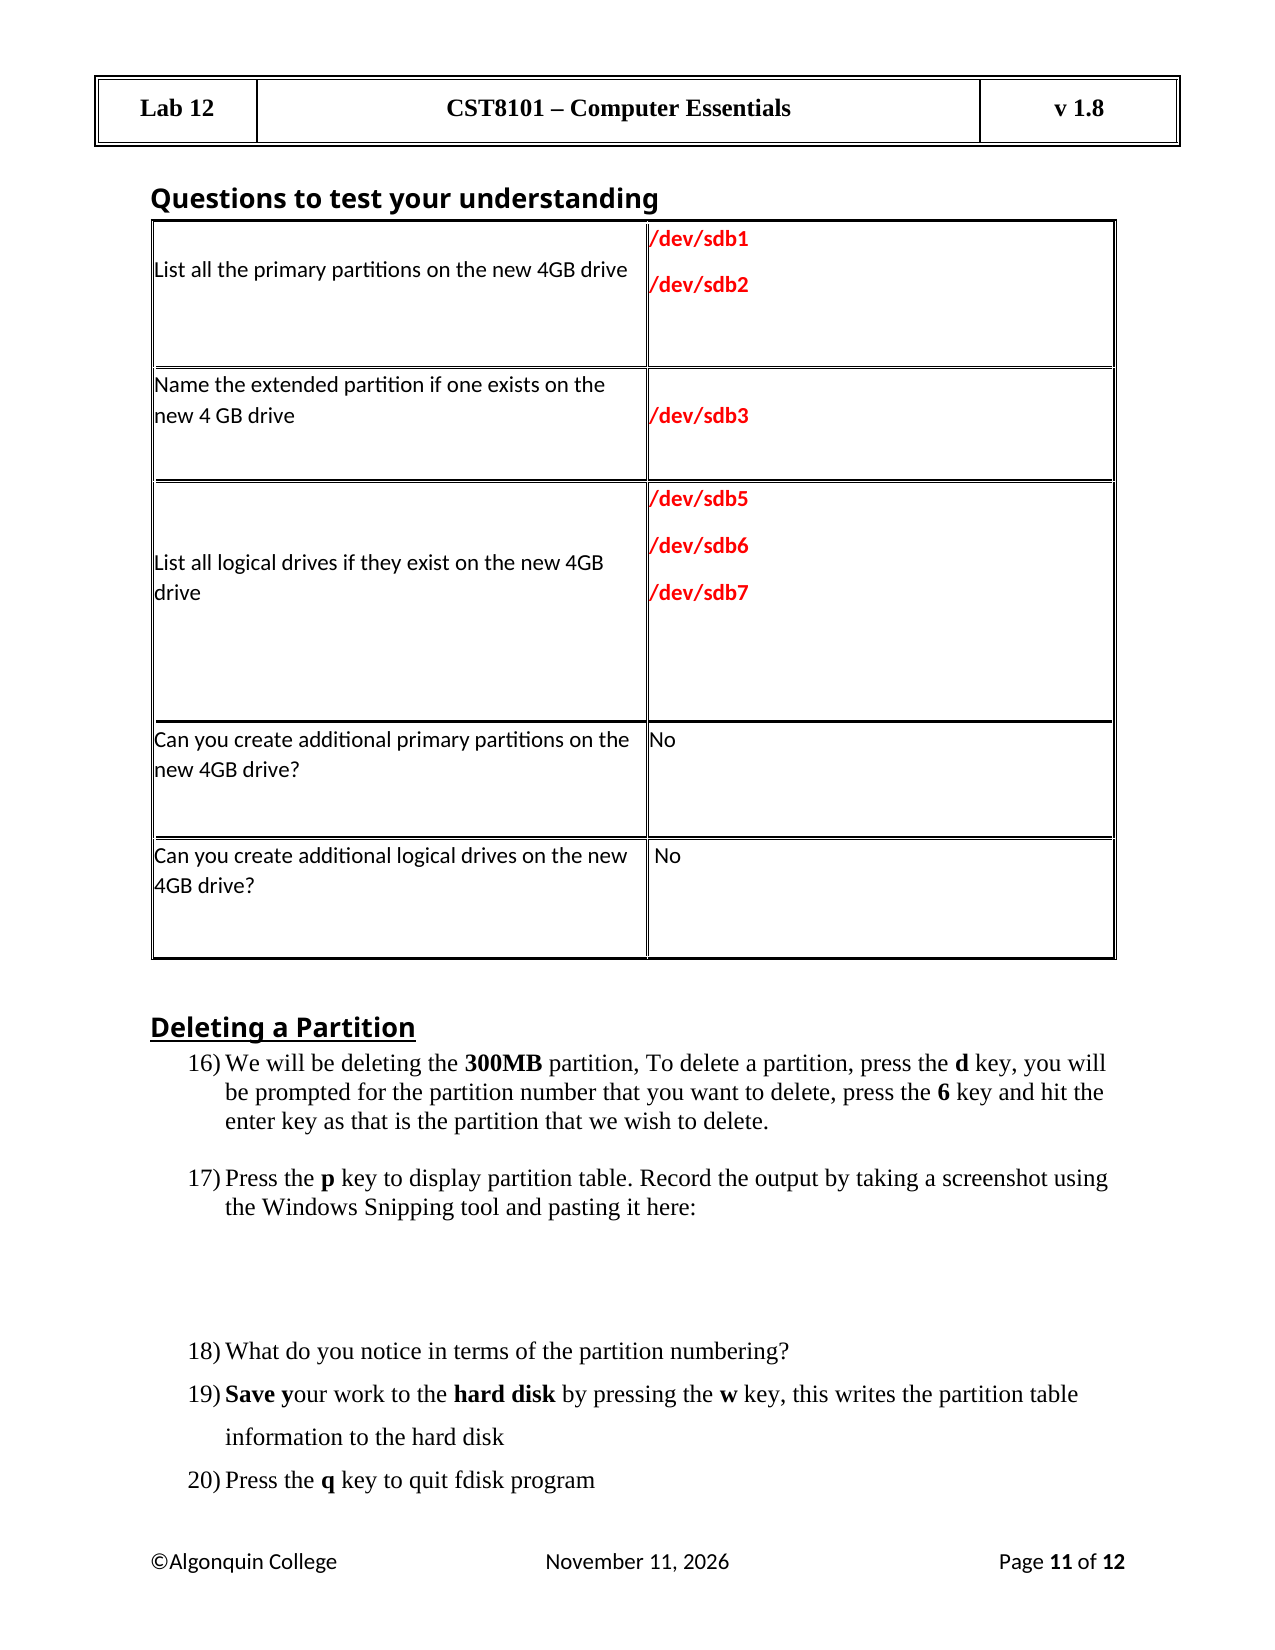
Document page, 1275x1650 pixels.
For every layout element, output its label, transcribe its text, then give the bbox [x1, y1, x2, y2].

subtitle Deleting a Partition [150, 1008, 1125, 1045]
list Press the p key to display partition table. Record the output by taking a screenshot using the Windows Snipping tool and pasting it here: [187, 1163, 1125, 1221]
list We will be deleting the 300MB partition, To delete a partition, press the d key, you will be prompted for the partition number that you want to delete, press the 6 key and hit the enter key as that is the partition that we wish to delete. [187, 1048, 1125, 1134]
table_header List all the primary partitions on the new 4GB drive [154, 222, 647, 366]
table_cell Name the extended partition if one exists on the new 4 GB drive [152, 366, 647, 479]
table_cell No [649, 720, 1113, 836]
list Press the q key to quit fdisk program [187, 1466, 1125, 1494]
list What do you notice in terms of the partition numbering? [187, 1336, 1125, 1365]
subtitle Questions to test your understanding [150, 179, 1125, 216]
table_cell /dev/sdb5 /dev/sdb6 /dev/sdb7 [649, 479, 1114, 720]
table_cell Can you create additional primary partitions on the new 4GB drive? [154, 720, 646, 836]
table_cell /dev/sdb3 [648, 366, 1115, 479]
table_cell List all logical drives if they exist on the new 4GB drive [154, 479, 646, 720]
table_cell No [648, 836, 1114, 957]
list Save your work to the hard disk by pressing the w key, this writes the partition table information to the hard disk [187, 1379, 1125, 1451]
table_header /dev/sdb1 /dev/sdb2 [648, 222, 1113, 366]
table_cell Can you create additional logical drives on the new 4GB drive? [154, 836, 647, 957]
